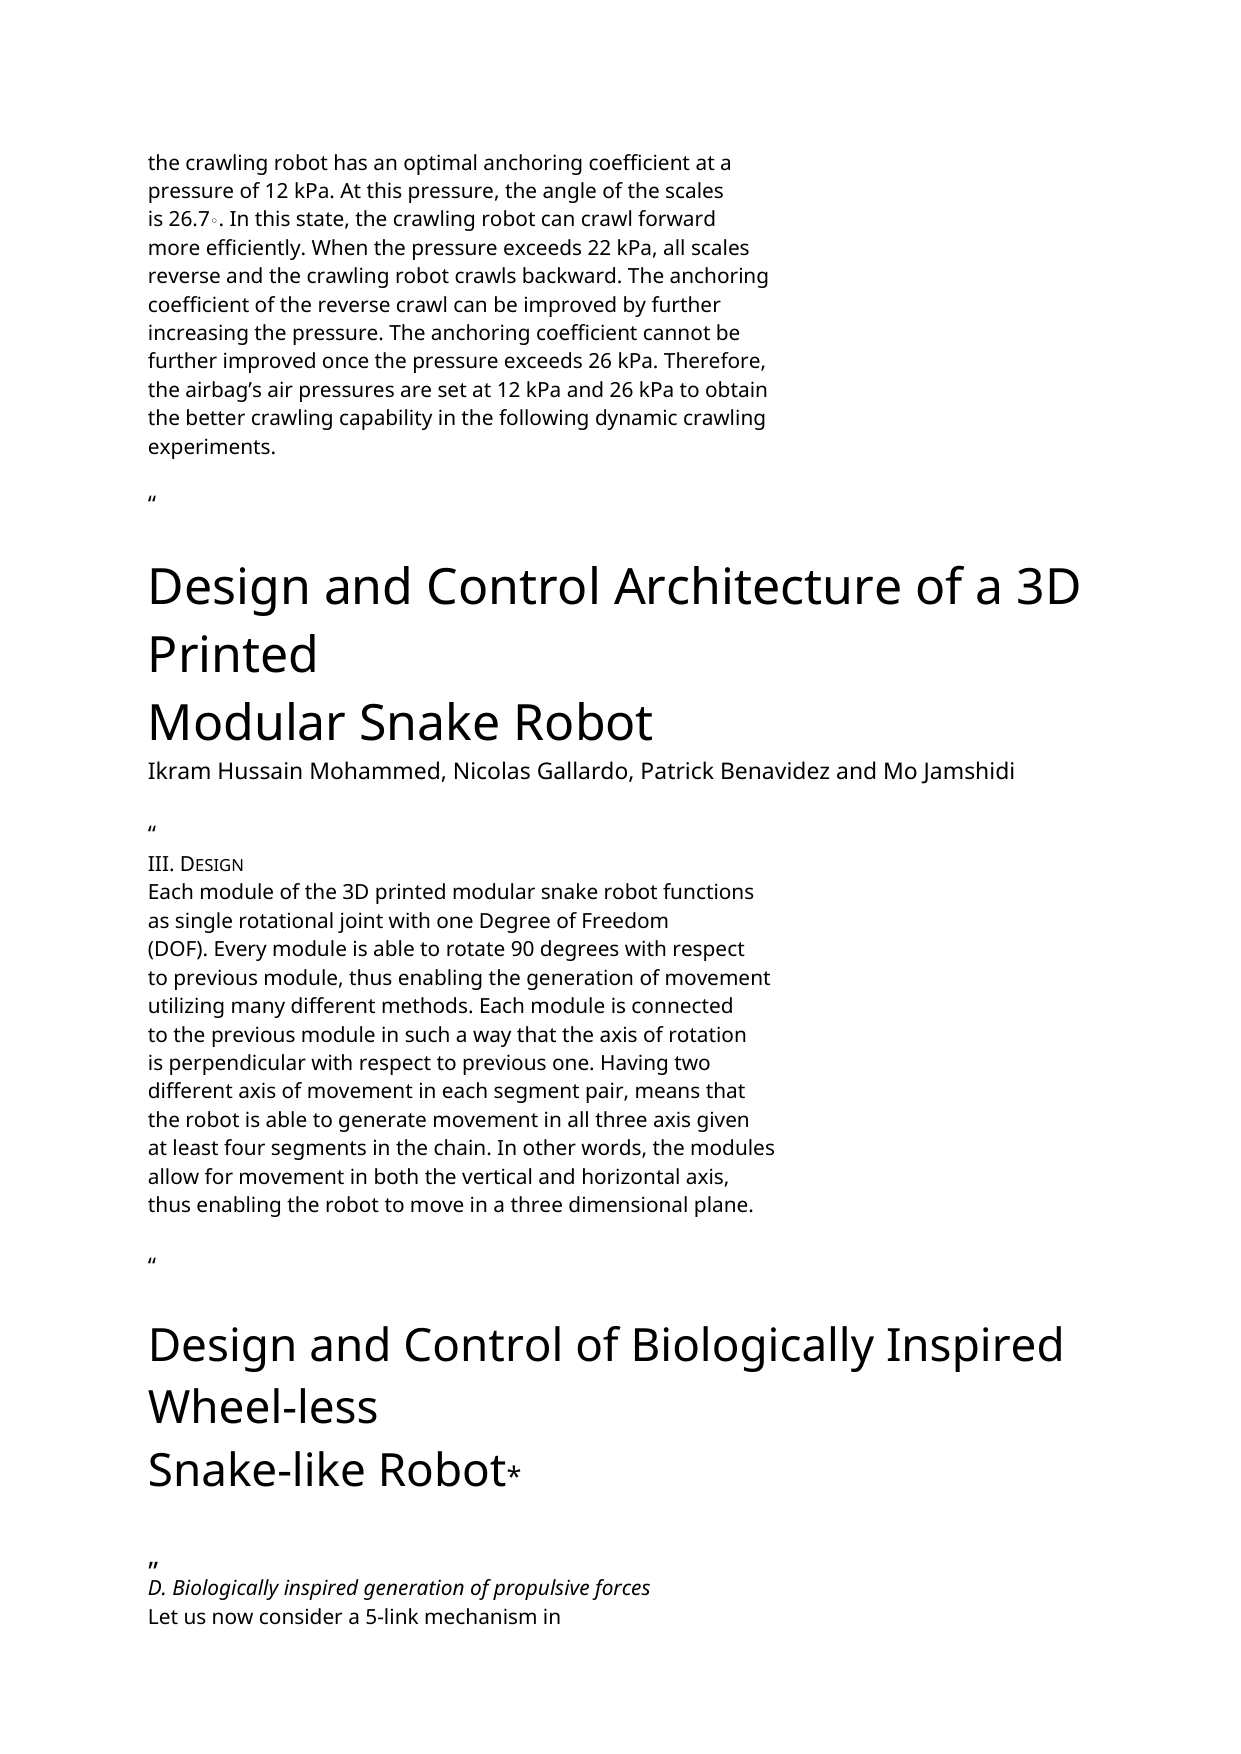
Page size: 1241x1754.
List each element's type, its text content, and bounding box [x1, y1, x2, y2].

text coefficient of the reverse crawl can be improved by further [148, 290, 1093, 318]
text as single rotational joint with one Degree of Freedom [148, 906, 1093, 934]
text to previous module, thus enabling the generation of movement [148, 963, 1093, 991]
text the crawling robot has an optimal anchoring coefficient at a [148, 148, 1093, 176]
text further improved once the pressure exceeds 26 kPa. Therefore, [148, 347, 1093, 375]
text more efficiently. When the pressure exceeds 22 kPa, all scales [148, 233, 1093, 261]
text different axis of movement in each segment pair, means that [148, 1077, 1093, 1105]
text pressure of 12 kPa. At this pressure, the angle of the scales [148, 176, 1093, 204]
text Ikram Hussain Mohammed, Nicolas Gallardo, Patrick Benavidez and Mo Jamshidi “ III. DESIGN [148, 755, 1093, 877]
text the better crawling capability in the following dynamic crawling [148, 403, 1093, 432]
text Each module of the 3D printed modular snake robot functions [148, 877, 1093, 906]
text increasing the pressure. The anchoring coefficient cannot be [148, 318, 1093, 347]
text is 26.7◦. In this state, the crawling robot can crawl forward [148, 204, 1093, 233]
text “ Design and Control Architecture of a 3D Printed [148, 488, 1093, 687]
text the robot is able to generate movement in all three axis given [148, 1105, 1093, 1133]
text Let us now consider a 5-link mechanism in [148, 1602, 1093, 1630]
text is perpendicular with respect to previous one. Having two [148, 1048, 1093, 1077]
text Snake-like Robot* „ D. Biologically inspired generation of propulsive forces [148, 1437, 1093, 1602]
text (DOF). Every module is able to rotate 90 degrees with respect [148, 934, 1093, 963]
text thus enabling the robot to move in a three dimensional plane. “ Design and Control of Biologically Inspired Wheel-less [148, 1190, 1093, 1437]
text experiments. [148, 432, 1093, 488]
text Modular Snake Robot [148, 687, 1093, 755]
text utilizing many different methods. Each module is connected [148, 991, 1093, 1020]
text at least four segments in the chain. In other words, the modules [148, 1133, 1093, 1162]
text reverse and the crawling robot crawls backward. The anchoring [148, 261, 1093, 290]
text to the previous module in such a way that the axis of rotation [148, 1020, 1093, 1048]
text allow for movement in both the vertical and horizontal axis, [148, 1162, 1093, 1190]
text the airbag’s air pressures are set at 12 kPa and 26 kPa to obtain [148, 375, 1093, 403]
